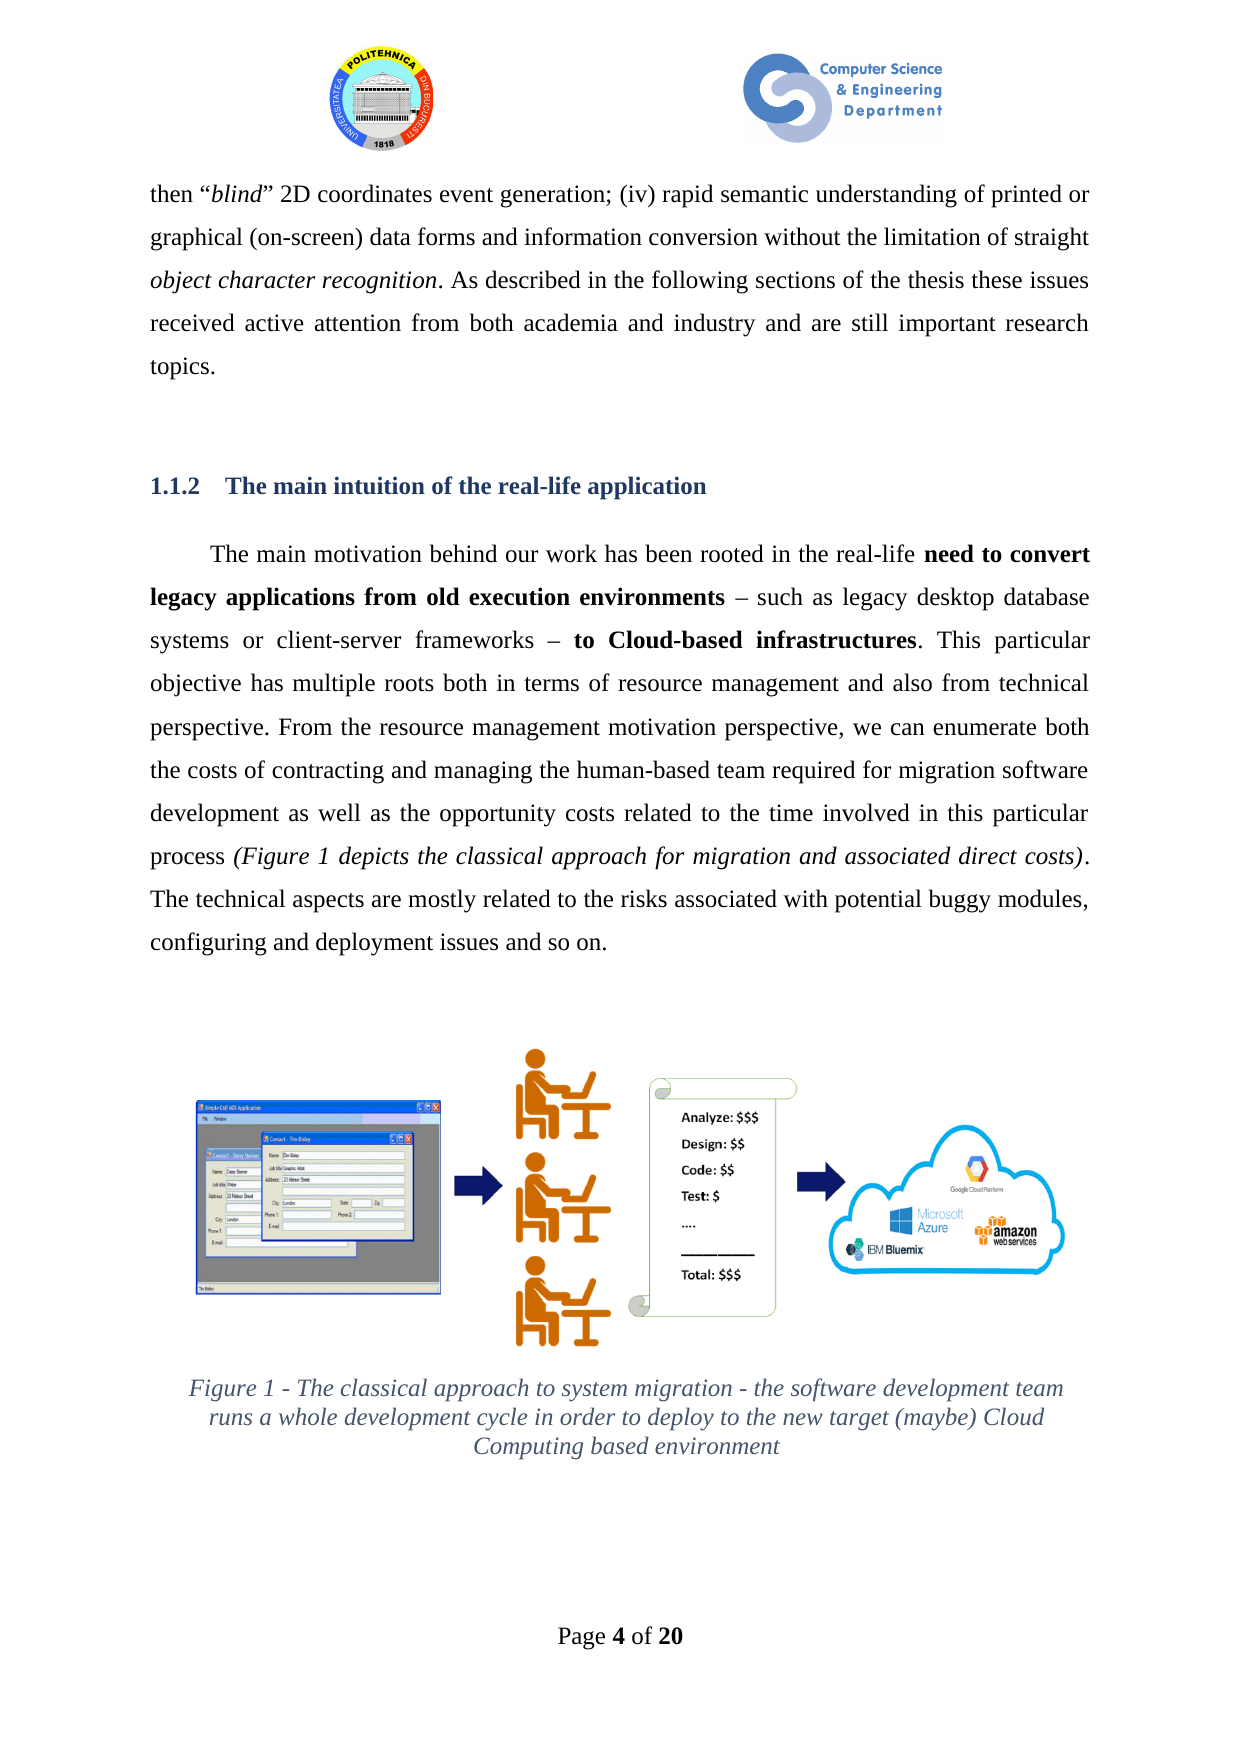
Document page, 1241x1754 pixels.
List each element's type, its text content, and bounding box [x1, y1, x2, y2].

subtitle The main intuition of the real-life application [150, 471, 1090, 500]
picture [183, 1046, 1072, 1359]
picture [329, 46, 434, 151]
text The main motivation behind our work has been rooted in the real-life need to convert legacy applications from old execution environments – such as legacy desktop database systems or client-server frameworks – to Cloud-based infrastructures. This particular objective has multiple roots both in terms of resource management and also from technical perspective. From the resource management motivation perspective, we can enumerate both the costs of contracting and managing the human-based team required for migration software development as well as the opportunity costs related to the time involved in this particular process (Figure 1 depicts the classical approach for migration and associated direct costs). The technical aspects are mostly related to the risks associated with potential buggy modules, configuring and deployment issues and so on. [150, 539, 1090, 956]
picture [742, 53, 946, 144]
